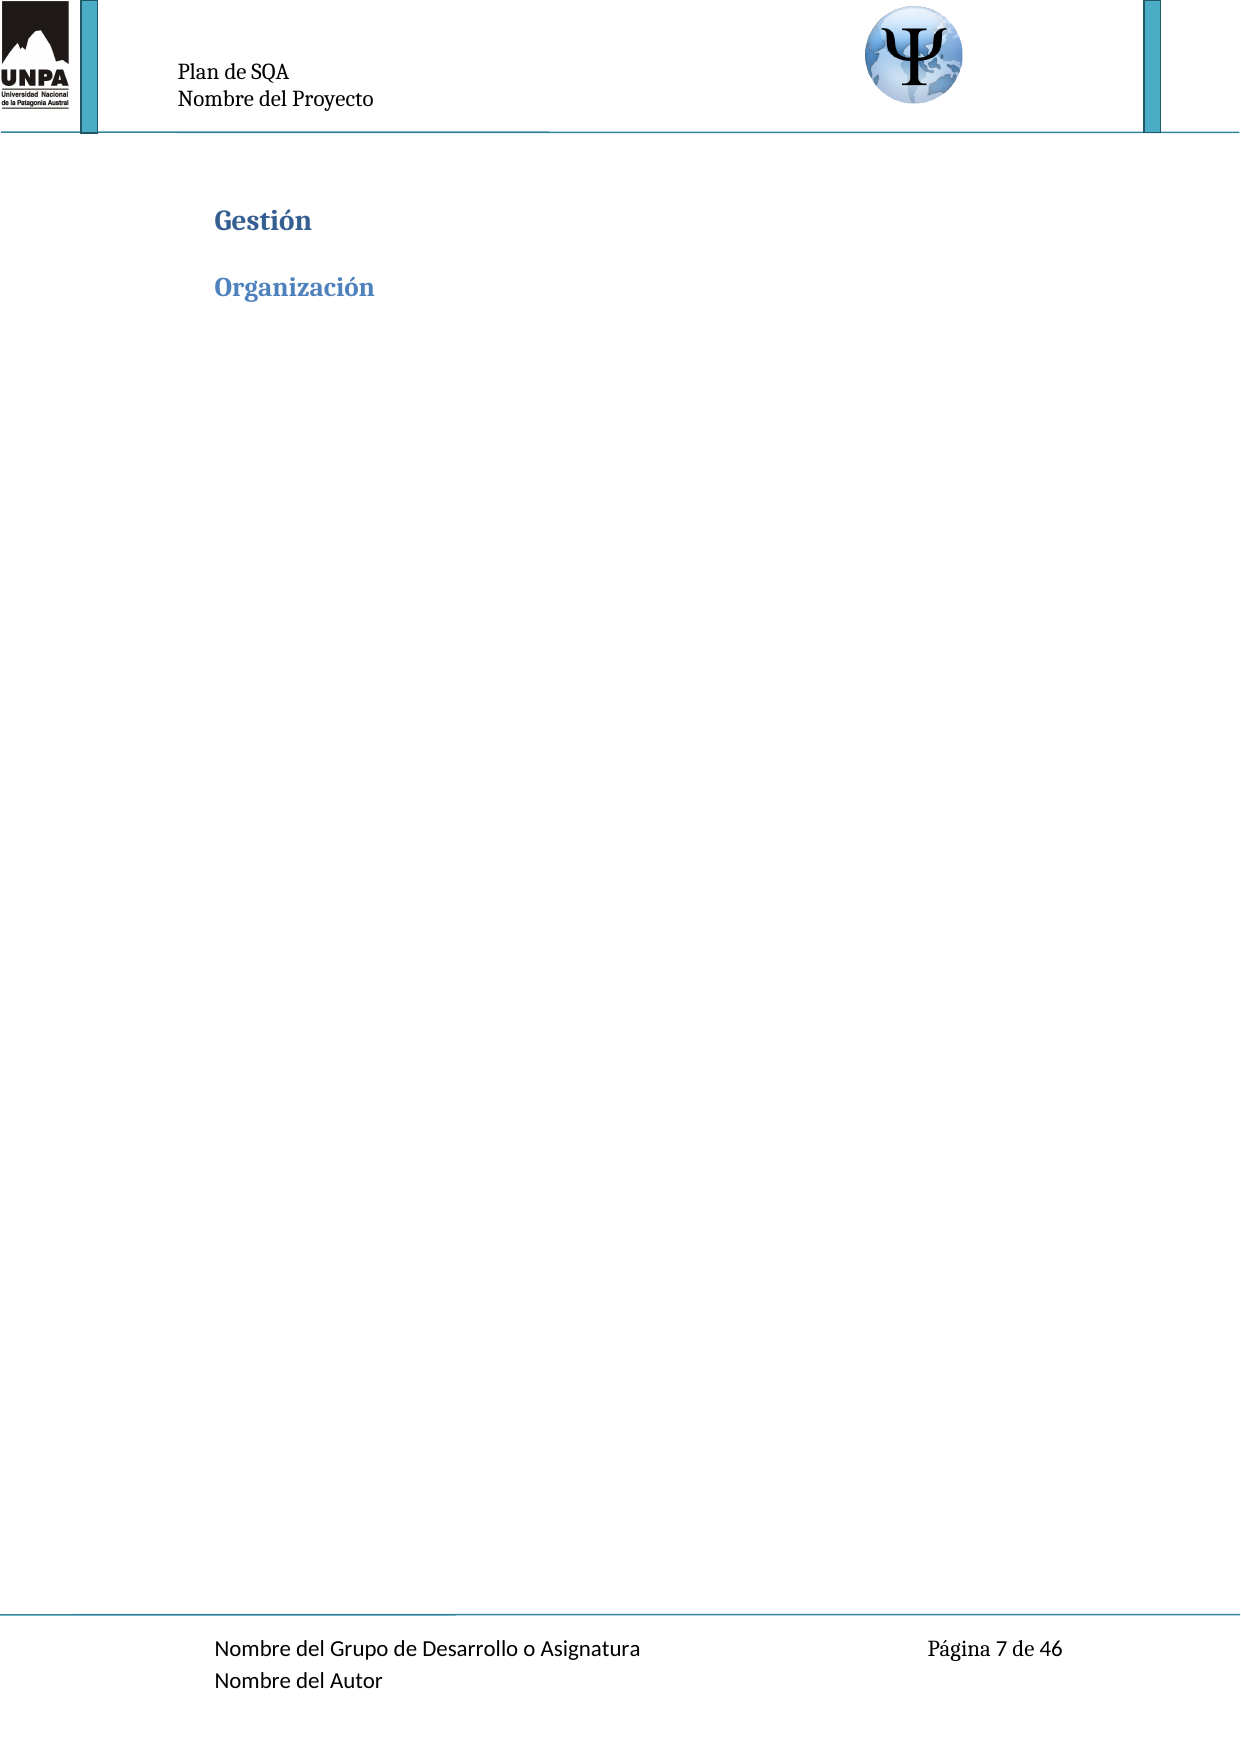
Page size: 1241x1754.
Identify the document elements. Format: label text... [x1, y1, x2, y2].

picture [0, 0, 70, 110]
subtitle Organización [214, 272, 1063, 303]
text Gestión [214, 204, 1063, 238]
picture [858, 0, 969, 110]
